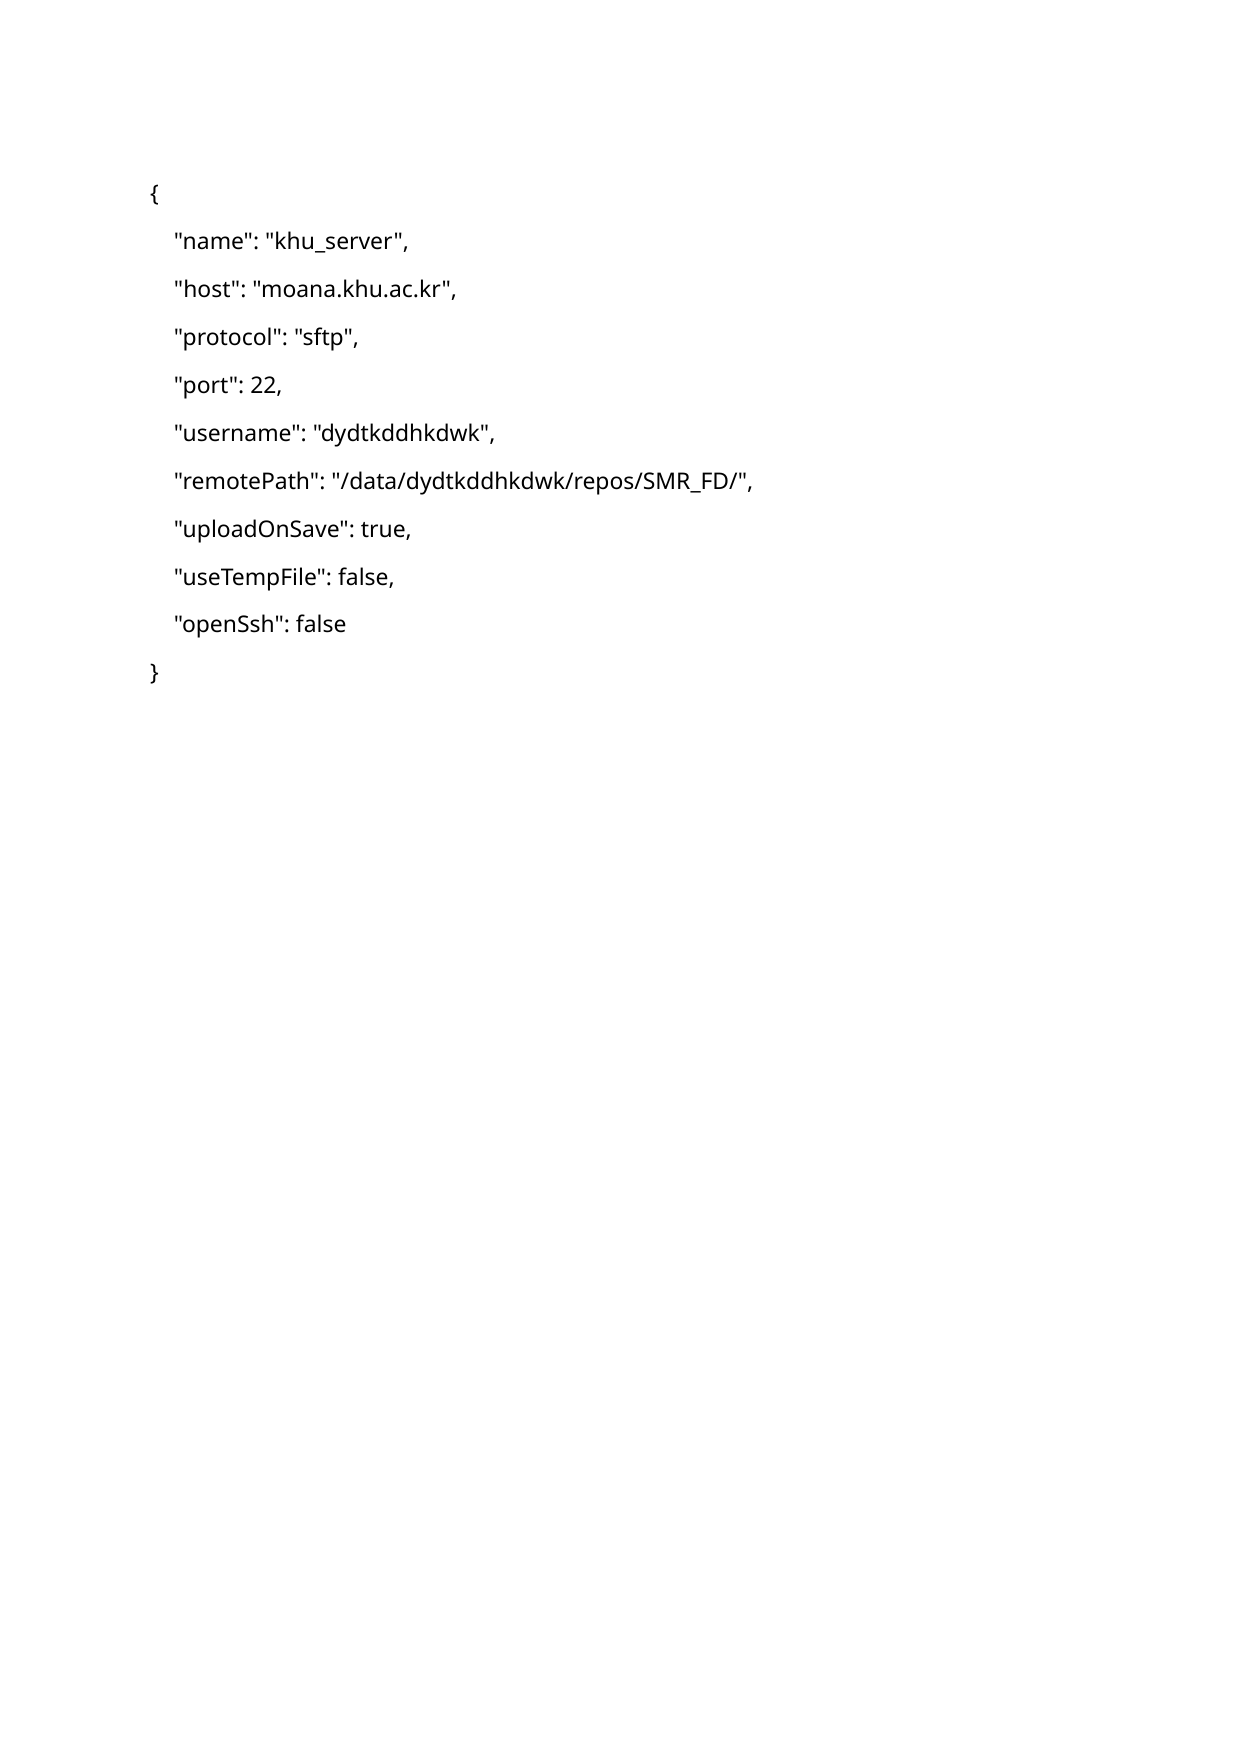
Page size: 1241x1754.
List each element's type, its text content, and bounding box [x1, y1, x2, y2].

text "openSsh": false [150, 608, 1090, 640]
text "port": 22, [150, 369, 1090, 400]
text "host": "moana.khu.ac.kr", [150, 273, 1090, 304]
text "remotePath": "/data/dydtkddhkdwk/repos/SMR_FD/", [150, 465, 1090, 496]
text "useTempFile": false, [150, 561, 1090, 592]
text { [150, 177, 1090, 208]
text "uploadOnSave": true, [150, 513, 1090, 544]
text "name": "khu_server", [150, 225, 1090, 256]
text } [150, 656, 1090, 688]
text "protocol": "sftp", [150, 321, 1090, 352]
text "username": "dydtkddhkdwk", [150, 417, 1090, 448]
